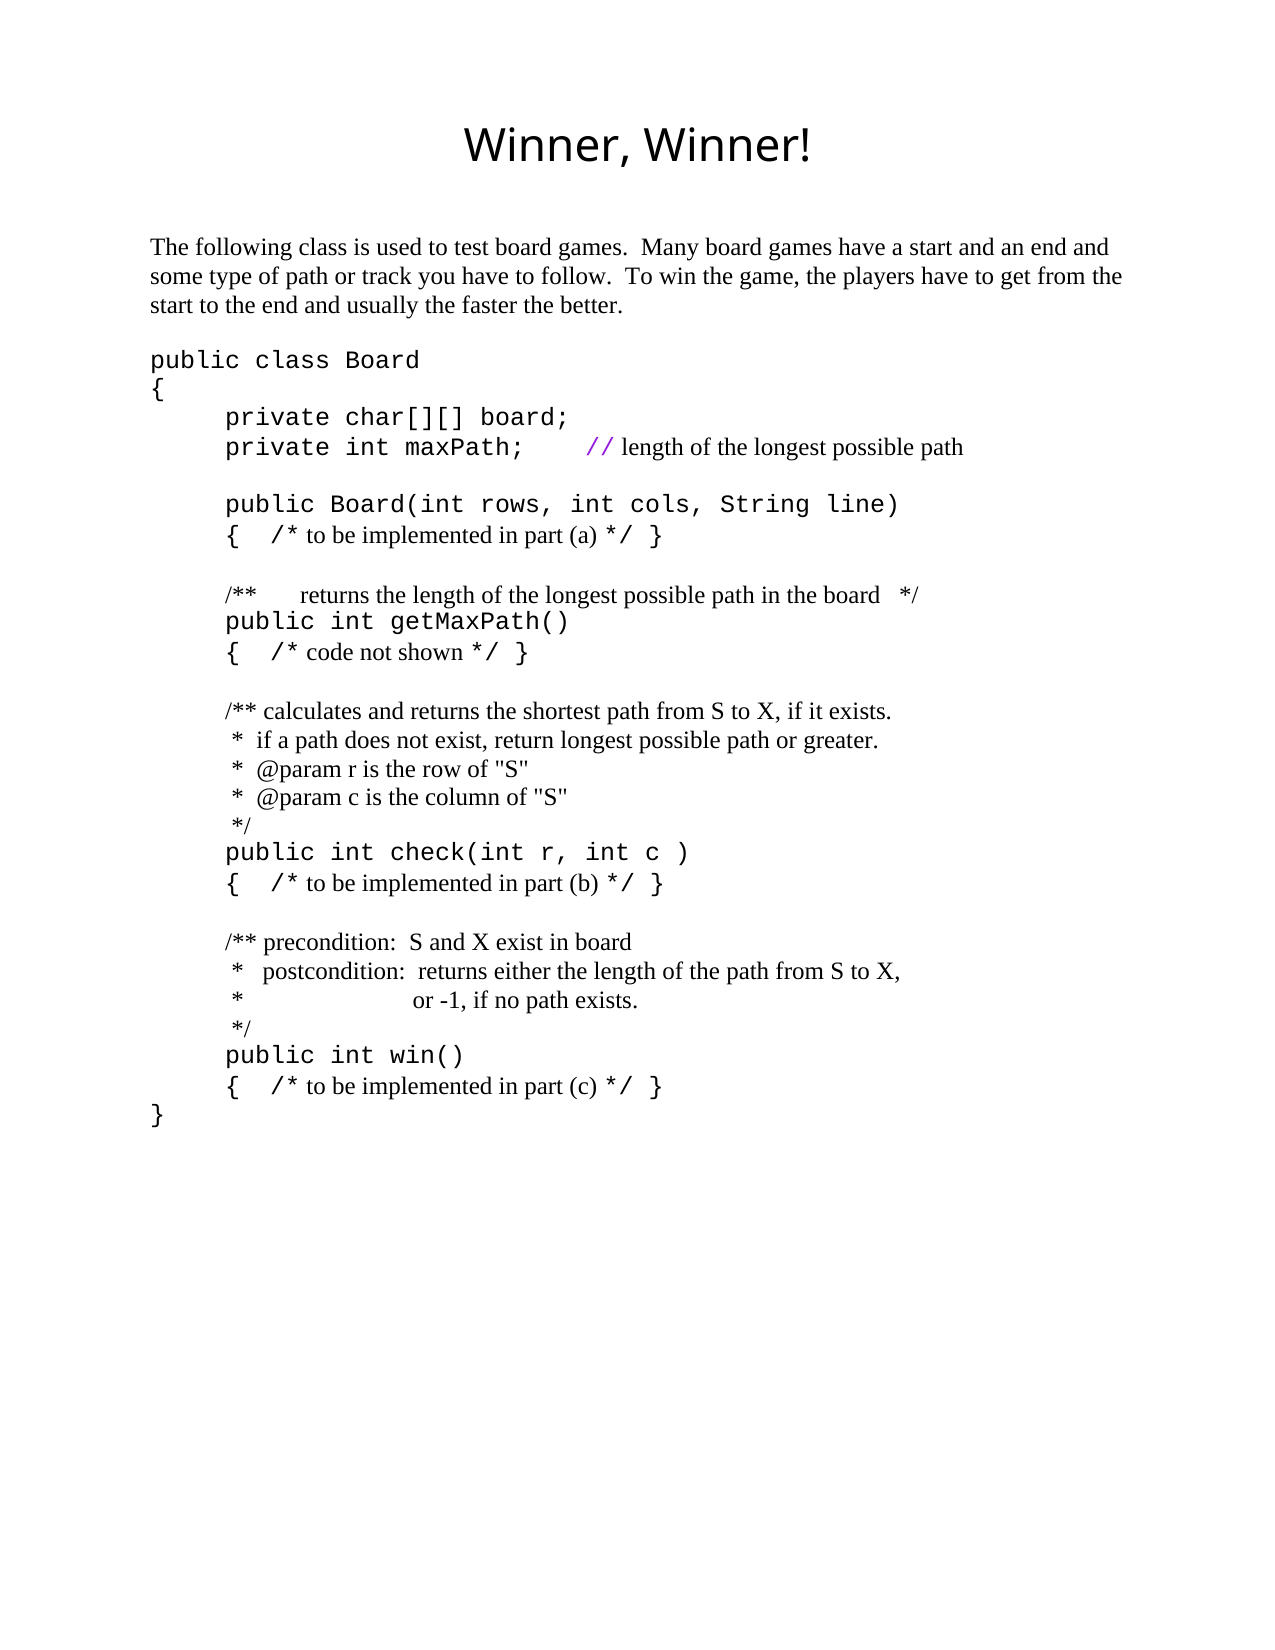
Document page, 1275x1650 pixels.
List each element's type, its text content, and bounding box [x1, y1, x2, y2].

text public Board(int rows, int cols, String line) [150, 492, 1125, 520]
text { /* code not shown */ } [150, 637, 1125, 668]
text Winner, Winner! [150, 112, 1125, 175]
text { [150, 376, 1125, 404]
text { /* to be implemented in part (c) */ } [150, 1071, 1125, 1102]
text public class Board [150, 347, 1125, 376]
text private int maxPath; // length of the longest possible path [150, 432, 1125, 463]
text /** returns the length of the longest possible path in the board */ [150, 580, 1125, 609]
text /** precondition: S and X exist in board [225, 927, 1125, 956]
text /** calculates and returns the shortest path from S to X, if it exists. [150, 696, 1209, 725]
text public int getMaxPath() [150, 609, 1125, 637]
text * postcondition: returns either the length of the path from S to X, [225, 956, 1125, 985]
text * @param r is the row of "S" * @param c is the column of "S" [150, 754, 1125, 811]
text The following class is used to test board games. Many board games have a start and an end and some type of path or track you have to follow. To win the game, the players have to get from the start to the end and usually the faster the better. [150, 232, 1125, 319]
text { /* to be implemented in part (a) */ } [150, 520, 1125, 551]
text { /* to be implemented in part (b) */ } [150, 868, 1125, 899]
text * if a path does not exist, return longest possible path or greater. [150, 725, 1209, 754]
text } [150, 1102, 1125, 1130]
text private char[][] board; [150, 404, 1125, 432]
text */ [150, 811, 1125, 840]
text public int win() [150, 1042, 1125, 1071]
text public int check(int r, int c ) [150, 840, 1125, 868]
text * or -1, if no path exists. */ [225, 985, 1125, 1042]
